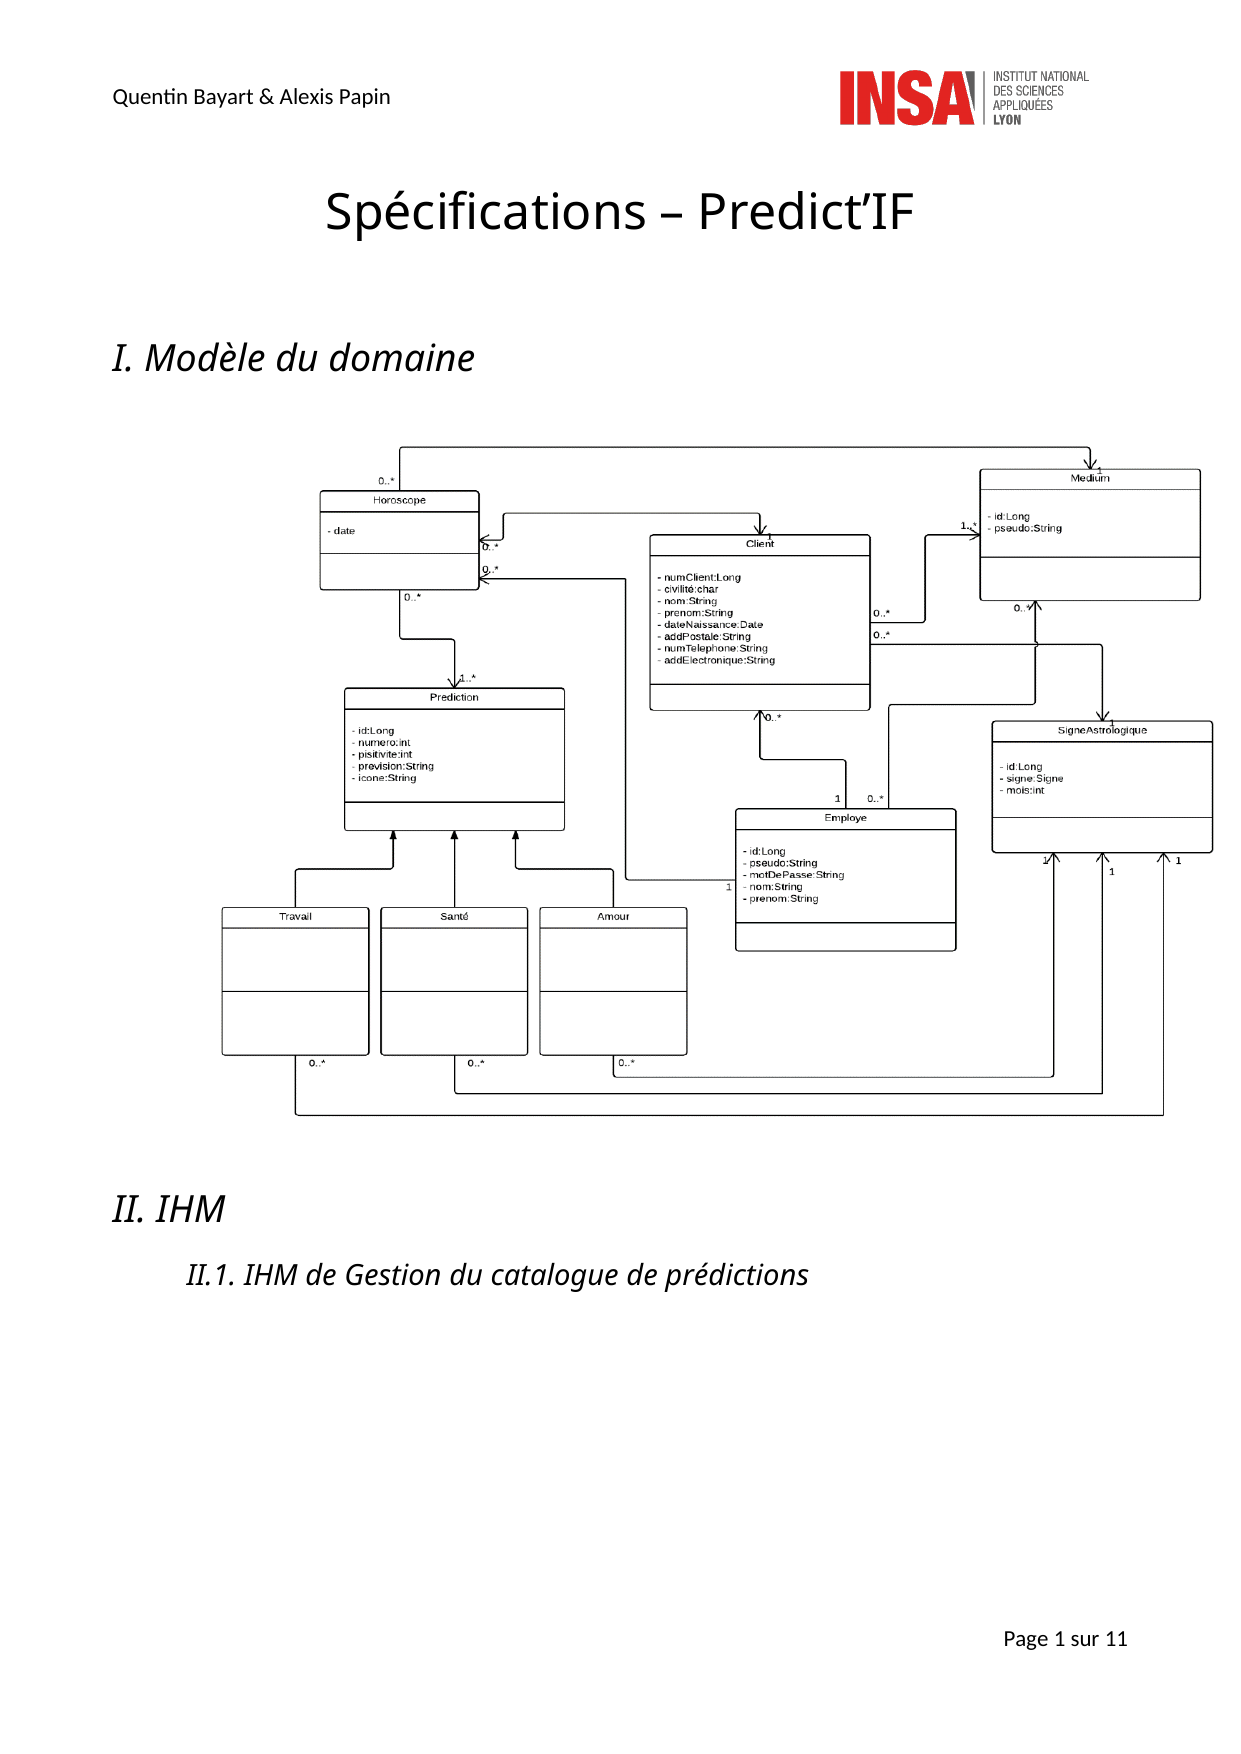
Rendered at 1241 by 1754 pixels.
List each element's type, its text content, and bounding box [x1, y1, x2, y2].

text Spécifications – Predict’IF [112, 176, 1128, 244]
picture [185, 403, 1241, 1148]
text II.1. IHM de Gestion du catalogue de prédictions [112, 1254, 1128, 1293]
text I. Modèle du domaine [112, 332, 1128, 383]
picture [836, 68, 1093, 127]
text II. IHM [112, 1182, 1128, 1233]
